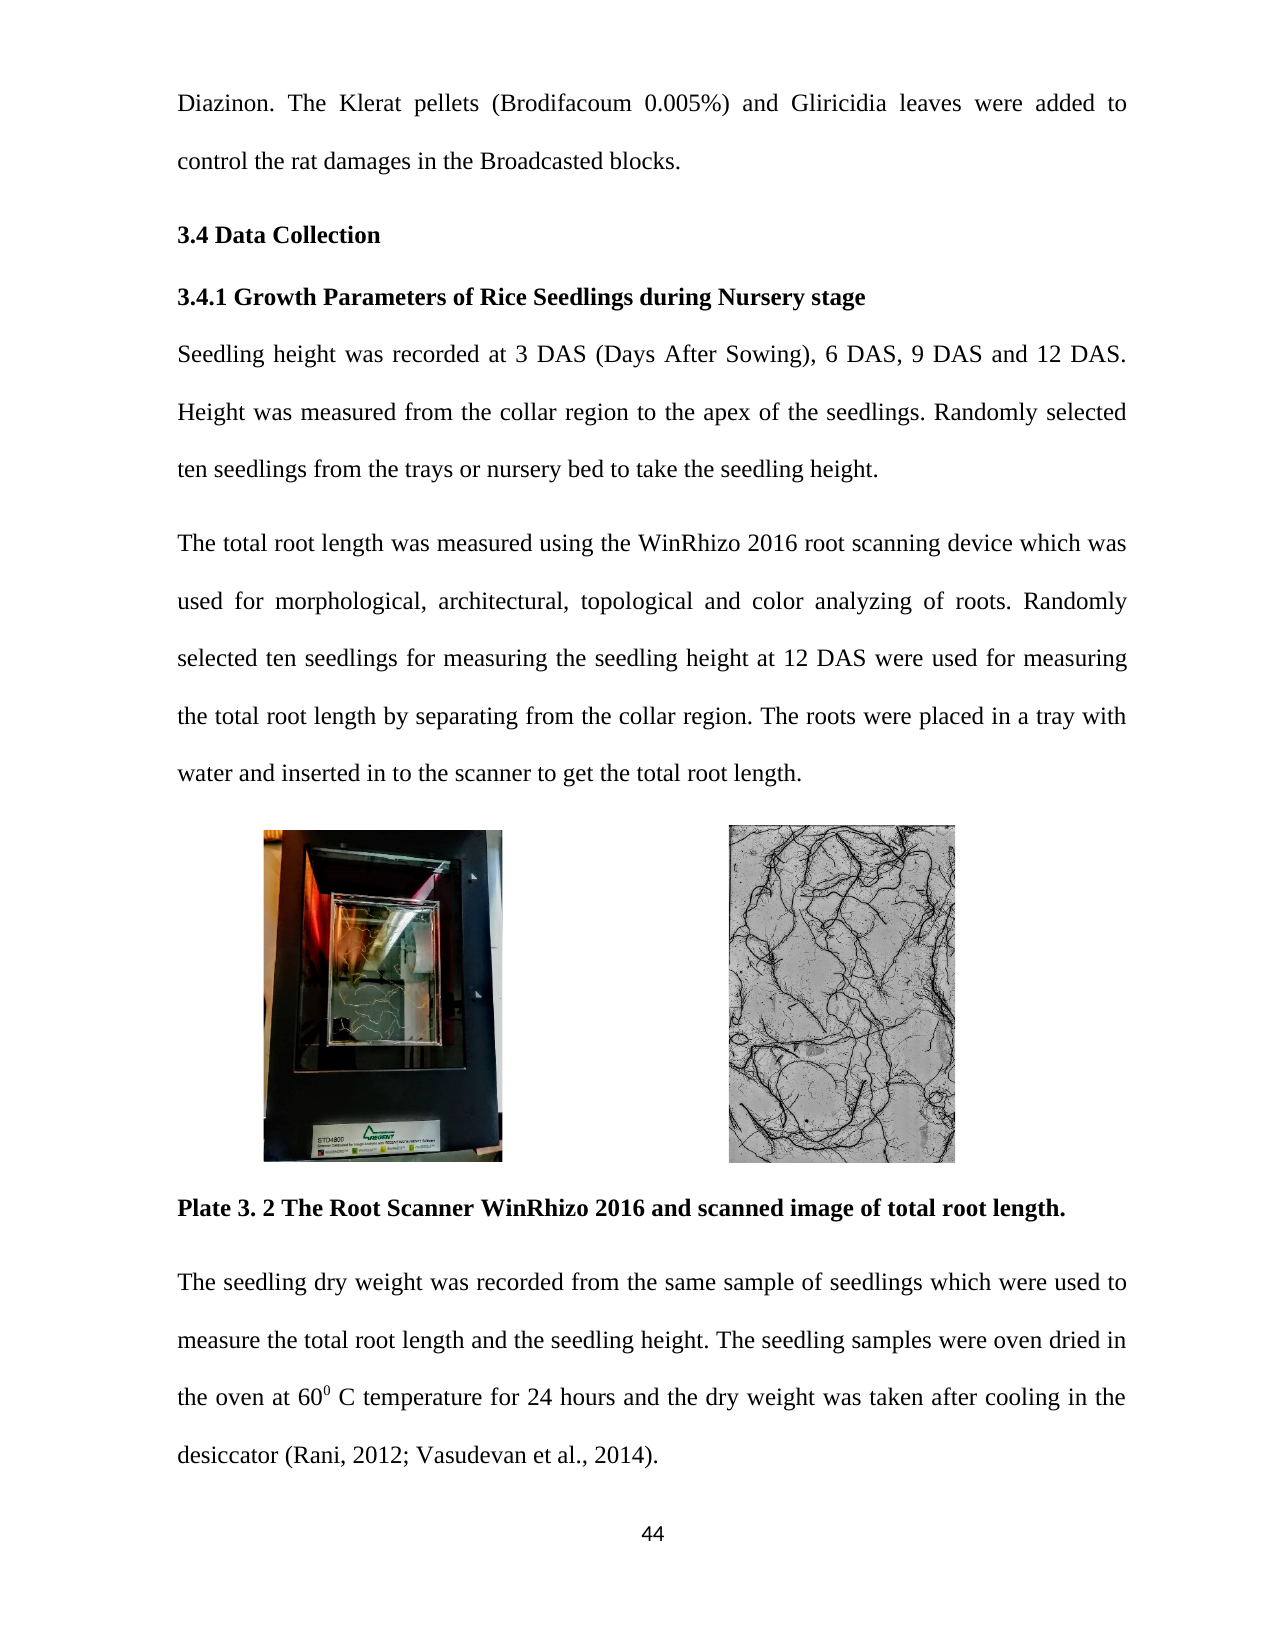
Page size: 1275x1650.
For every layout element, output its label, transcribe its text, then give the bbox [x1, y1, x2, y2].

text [177, 88, 1128, 175]
text Seedling height was recorded at 3 DAS (Days After Sowing), 6 DAS, 9 DAS and 12 DAS. Height was measured from the collar region to the apex of the seedlings. Randomly selected ten seedlings from the trays or nursery bed to take the seedling height. [177, 339, 1128, 483]
picture [263, 830, 503, 1162]
picture [728, 825, 955, 1163]
subtitle 3.4.1 Growth Parameters of Rice Seedlings during Nursery stage [177, 282, 1128, 311]
text The total root length was measured using the WinRhizo 2016 root scanning device which was used for morphological, architectural, topological and color analyzing of roots. Randomly selected ten seedlings for measuring the seedling height at 12 DAS were used for measuring the total root length by separating from the collar region. The roots were placed in a tray with water and inserted in to the scanner to get the total root length. [177, 528, 1128, 787]
subtitle 3.4 Data Collection [177, 220, 1128, 249]
text Plate 3. 2 The Root Scanner WinRhizo 2016 and scanned image of total root length. [177, 1193, 1128, 1222]
text The seedling dry weight was recorded from the same sample of seedlings which were used to measure the total root length and the seedling height. The seedling samples were oven dried in the oven at 600 C temperature for 24 hours and the dry weight was taken after cooling in the desiccator (Rani, 2012; Vasudevan et al., 2014). [177, 1267, 1128, 1468]
